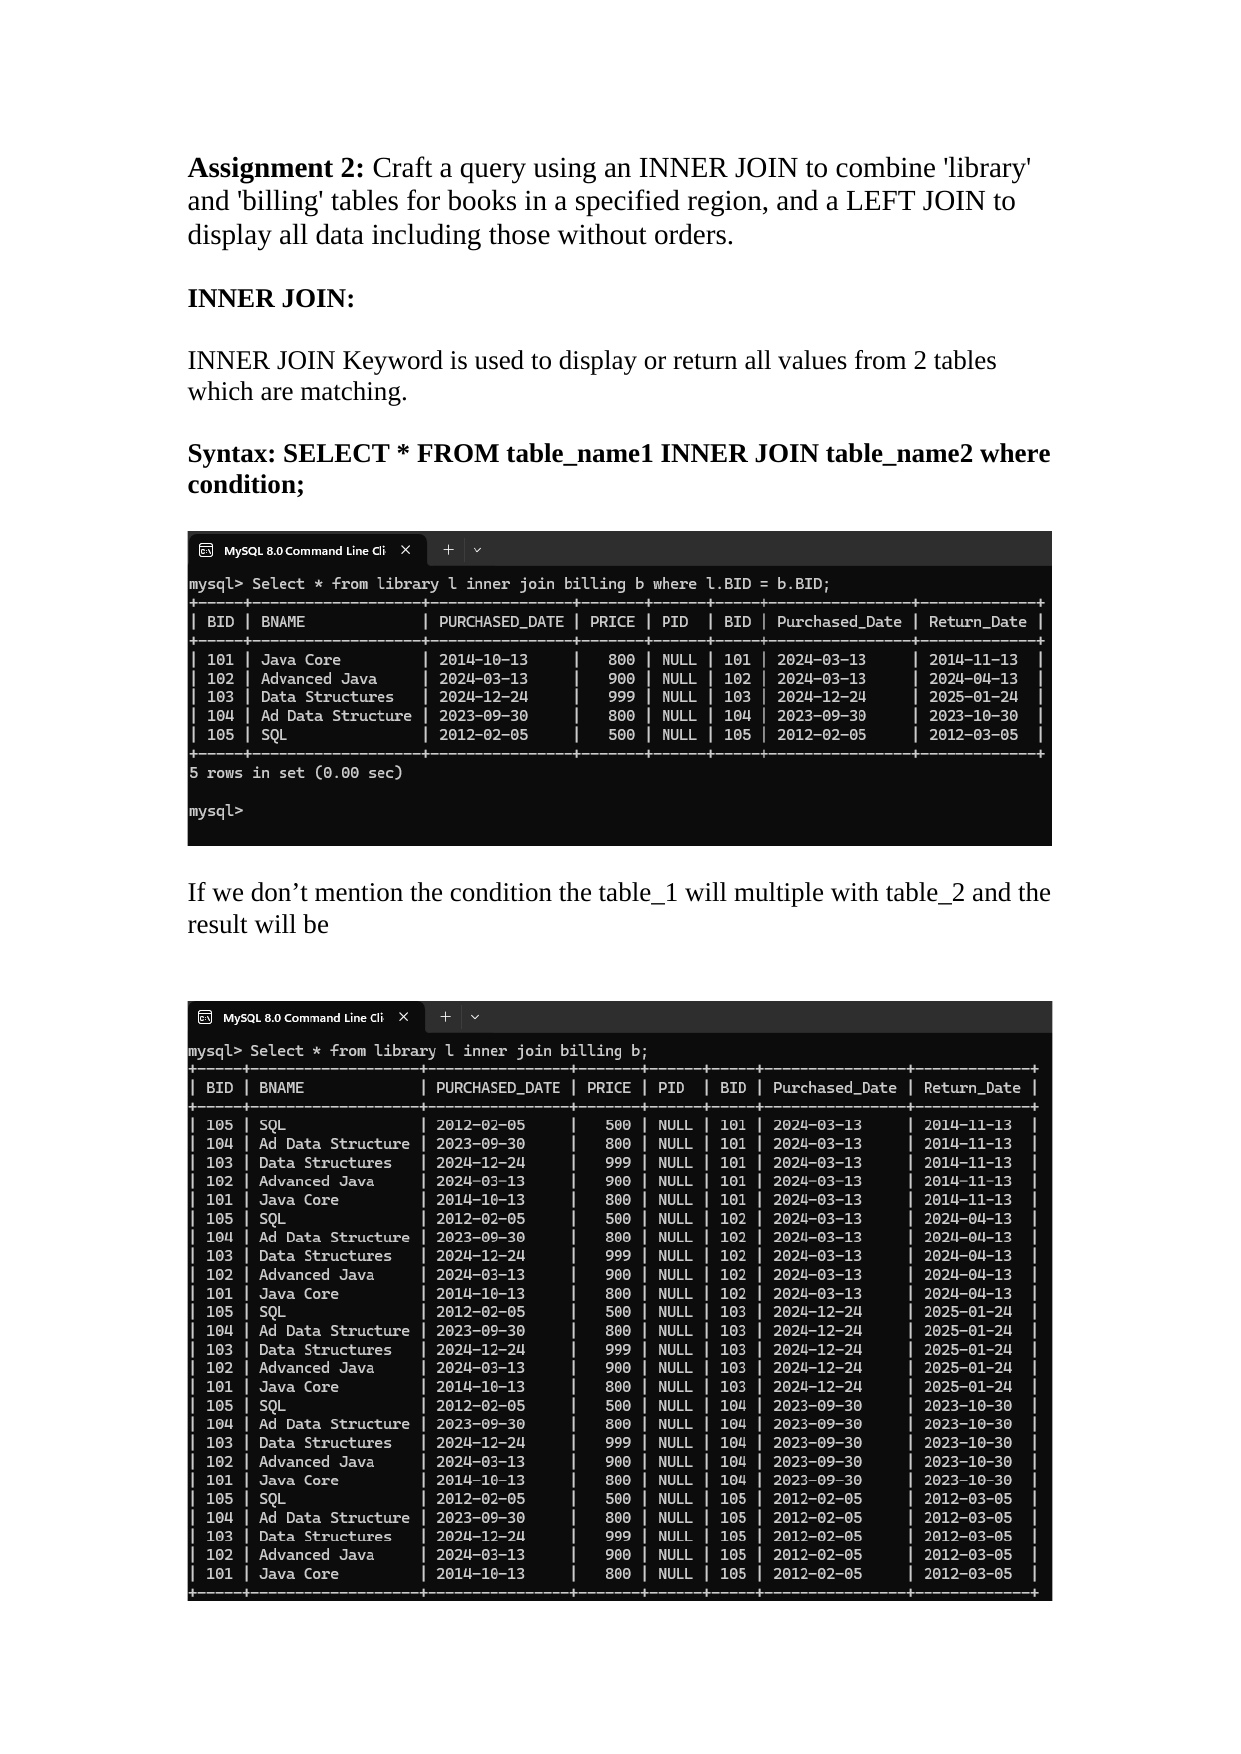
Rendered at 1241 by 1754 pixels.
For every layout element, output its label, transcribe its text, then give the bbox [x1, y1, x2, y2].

picture [187, 1001, 1053, 1601]
text If we don’t mention the condition the table_1 will multiple with table_2 and the result will be [187, 877, 1053, 939]
picture [187, 531, 1052, 846]
text INNER JOIN: [187, 282, 1053, 313]
text Syntax: SELECT * FROM table_name1 INNER JOIN table_name2 where condition; [187, 437, 1053, 500]
text INNER JOIN Keyword is used to display or return all values from 2 tables which are matching. [187, 344, 1053, 406]
text Assignment 2: Craft a query using an INNER JOIN to combine 'library' and 'billing' tables for books in a specified region, and a LEFT JOIN to display all data including those without orders. [187, 150, 1053, 251]
